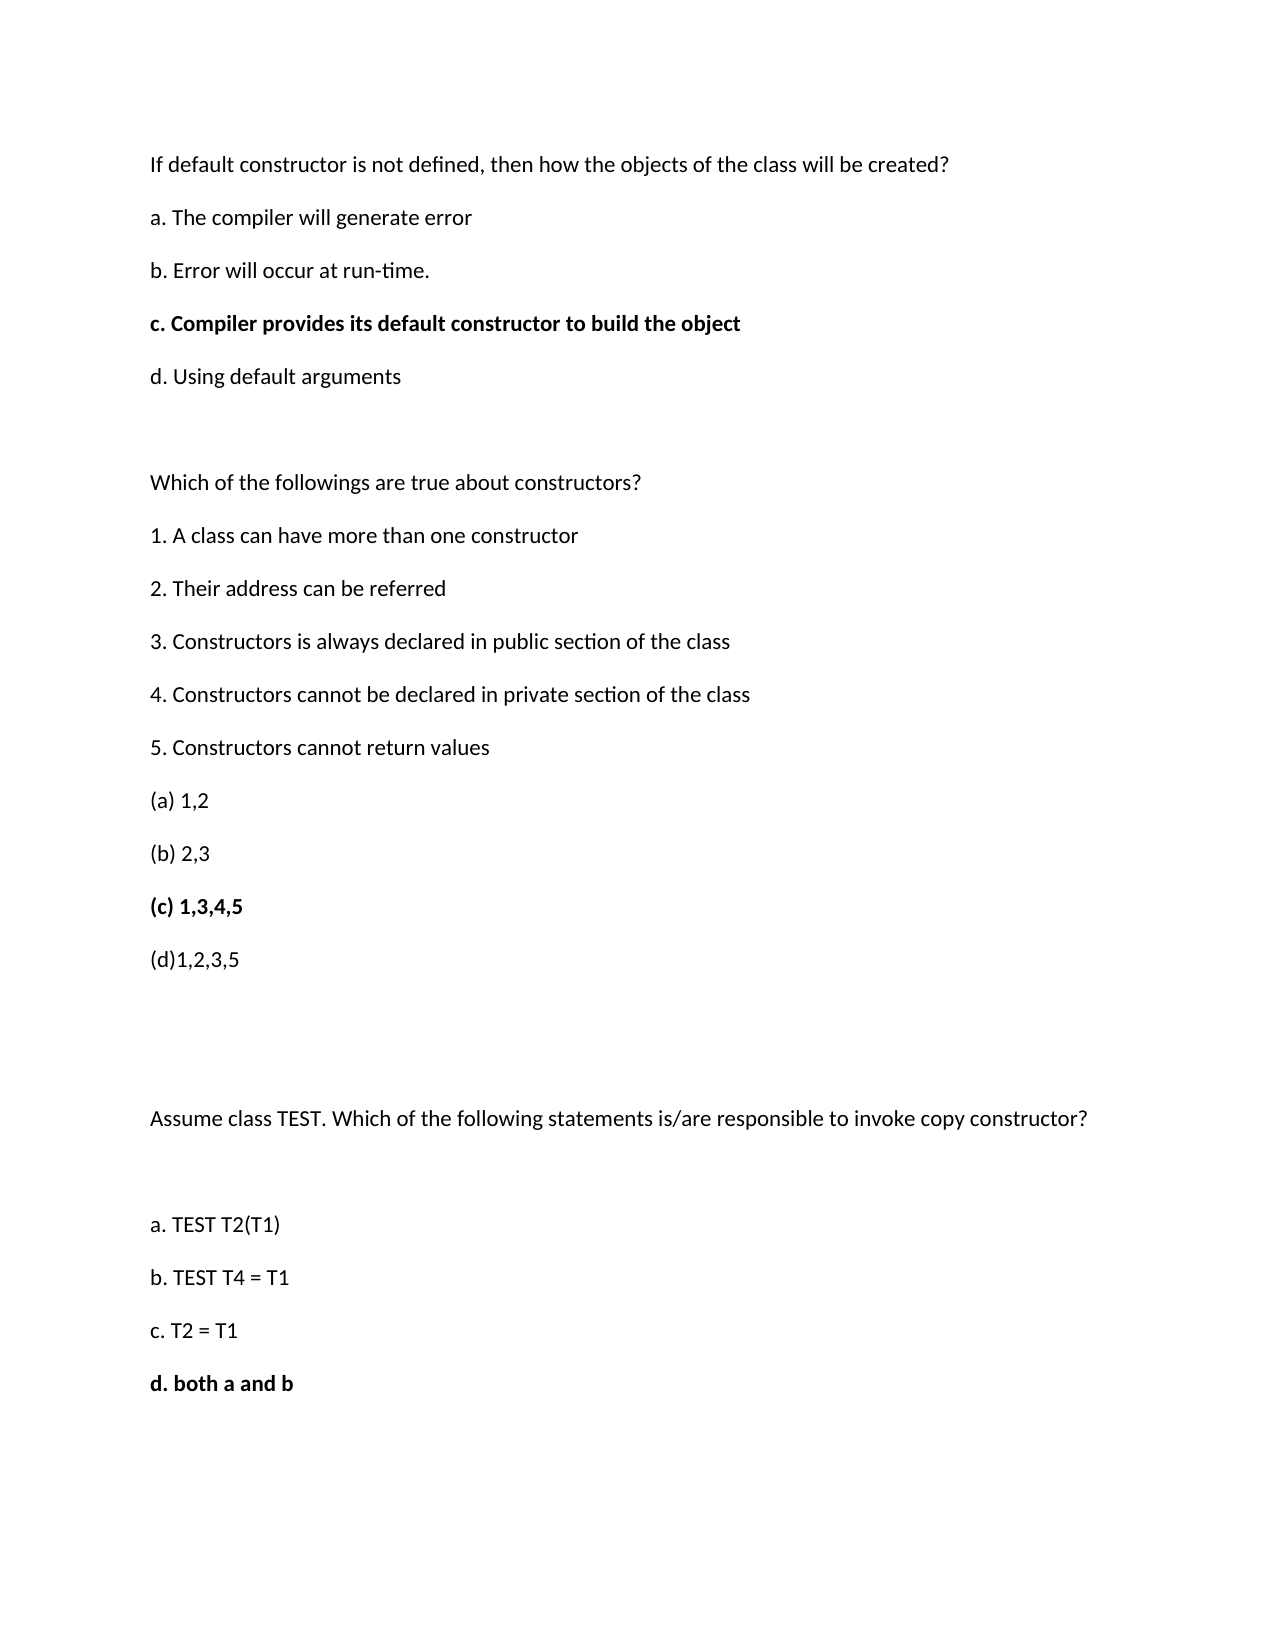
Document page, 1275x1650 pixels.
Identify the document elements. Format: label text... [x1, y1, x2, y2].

text (a) 1,2 [150, 786, 1125, 814]
text b. TEST T4 = T1 [150, 1263, 1125, 1291]
text Which of the followings are true about constructors? [150, 468, 1125, 496]
text b. Error will occur at run-time. [150, 256, 1125, 284]
text a. The compiler will generate error [150, 203, 1125, 231]
text a. TEST T2(T1) [150, 1210, 1125, 1238]
text (c) 1,3,4,5 [150, 892, 1125, 920]
text (b) 2,3 [150, 839, 1125, 867]
text 2. Their address can be referred [150, 574, 1125, 602]
text Assume class TEST. Which of the following statements is/are responsible to invoke copy constructor? [150, 1104, 1125, 1132]
text 5. Constructors cannot return values [150, 733, 1125, 761]
text 3. Constructors is always declared in public section of the class [150, 627, 1125, 655]
text d. both a and b [150, 1369, 1125, 1397]
text 1. A class can have more than one constructor [150, 521, 1125, 549]
text If default constructor is not defined, then how the objects of the class will be created? [150, 150, 1125, 178]
text (d)1,2,3,5 [150, 945, 1125, 973]
text c. T2 = T1 [150, 1316, 1125, 1344]
text 4. Constructors cannot be declared in private section of the class [150, 680, 1125, 708]
text d. Using default arguments [150, 362, 1125, 390]
text c. Compiler provides its default constructor to build the object [150, 309, 1125, 337]
